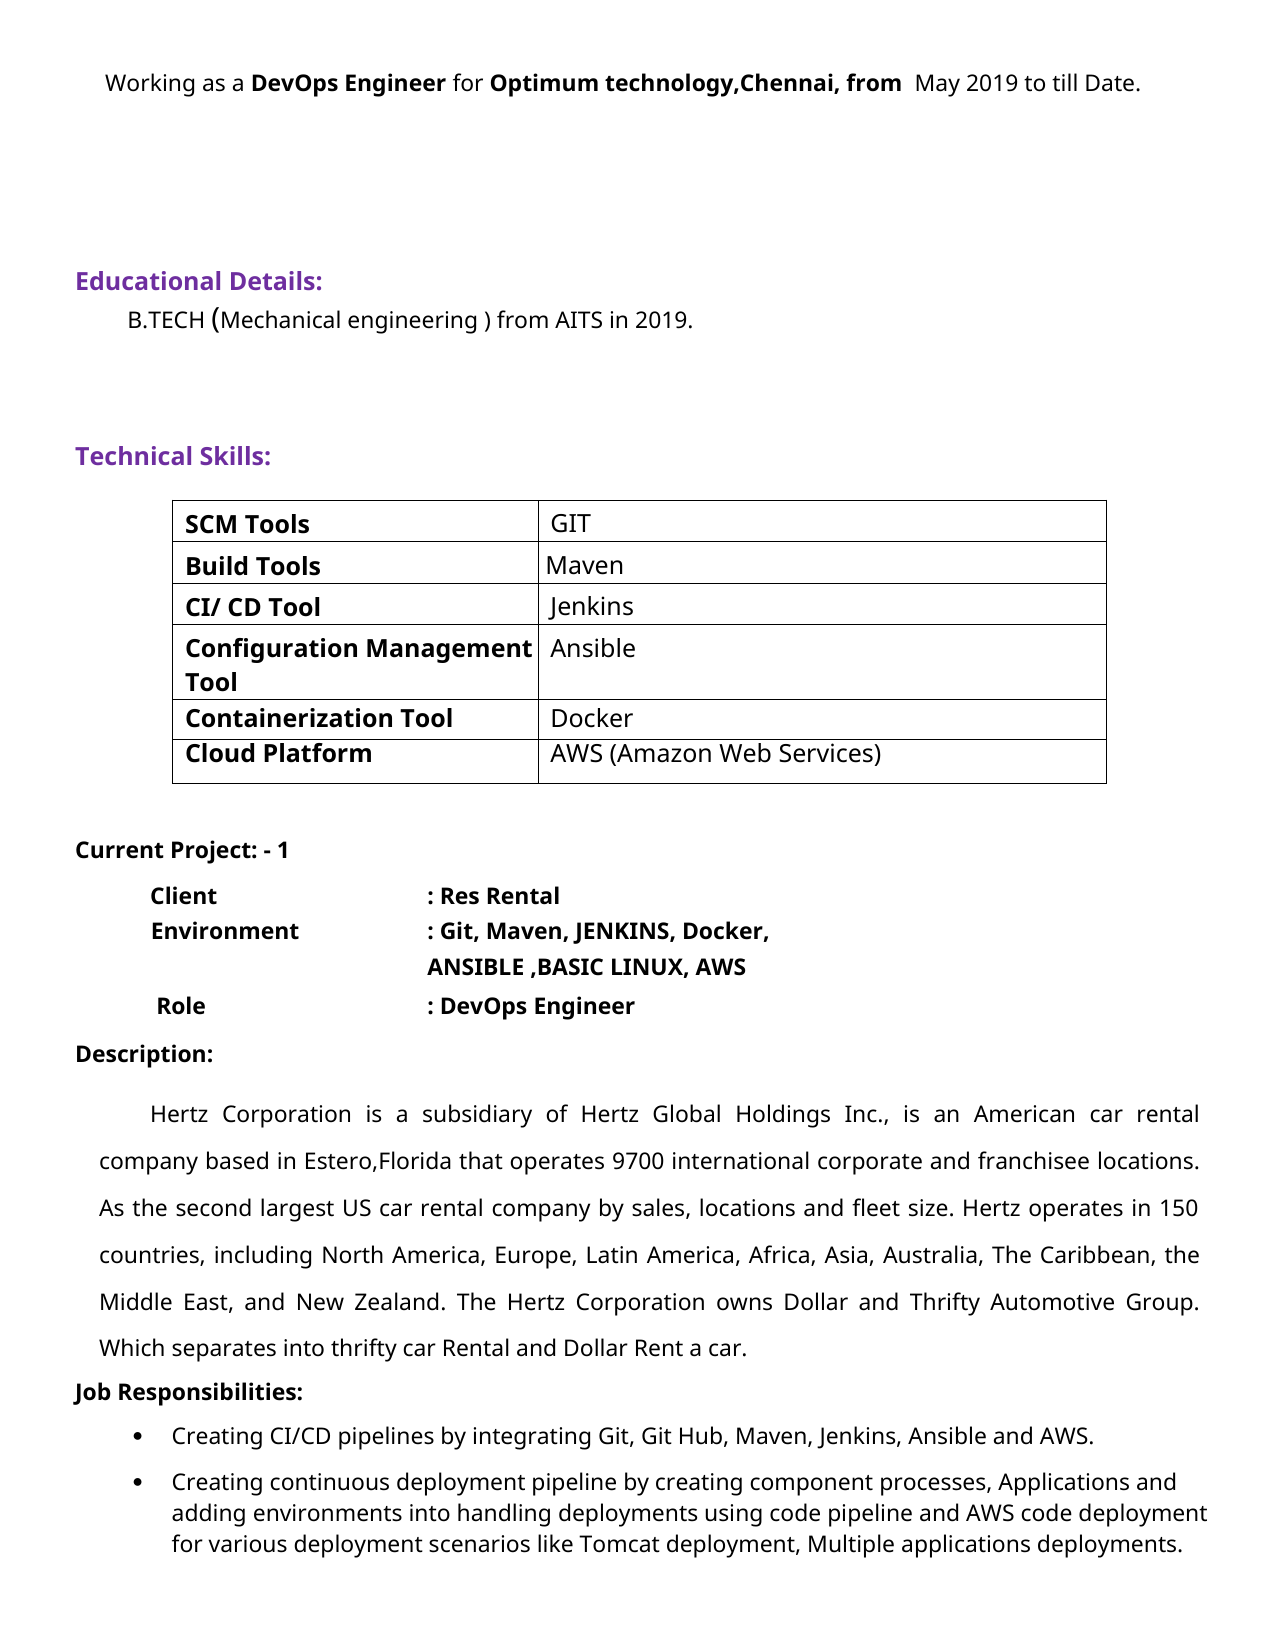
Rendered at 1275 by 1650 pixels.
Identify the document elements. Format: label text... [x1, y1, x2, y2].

text Environment : Git, Maven, JENKINS, Docker, ANSIBLE ,BASIC LINUX, AWS [151, 915, 863, 982]
text Hertz Corporation is a subsidiary of Hertz Global Holdings Inc., is an American car rental company based in Estero,Florida that operates 9700 international corporate and franchisee locations. As the second largest US car rental company by sales, locations and fleet size. Hertz operates in 150 countries, including North America, Europe, Latin America, Africa, Asia, Australia, The Caribbean, the Middle East, and New Zealand. The Hertz Corporation owns Dollar and Thrifty Automotive Group. Which separates into thrifty car Rental and Dollar Rent a car. [99, 1098, 1201, 1363]
table_header SCM Tools [173, 501, 538, 541]
subtitle Current Project: - 1 [75, 834, 1212, 865]
list Creating CI/CD pipelines by integrating Git, Git Hub, Maven, Jenkins, Ansible and AWS. [134, 1420, 1212, 1451]
text Educational Details: [75, 263, 1212, 297]
table_cell CI/ CD Tool [173, 584, 538, 624]
text Description: [75, 1038, 1212, 1069]
table_cell Ansible [539, 625, 1106, 699]
text B.TECH (Mechanical engineering ) from AITS in 2019. [75, 297, 1212, 337]
table_header GIT [539, 501, 1106, 541]
table_cell Configuration Management Tool [173, 625, 538, 699]
table_cell Containerization Tool [173, 700, 538, 739]
list Creating continuous deployment pipeline by creating component processes, Applications and adding environments into handling deployments using code pipeline and AWS code deployment for various deployment scenarios like Tomcat deployment, Multiple applications deployments. [134, 1466, 1212, 1559]
text Role : DevOps Engineer [150, 990, 863, 1021]
table_cell Jenkins [539, 584, 1106, 624]
table_cell Cloud Platform [173, 740, 538, 782]
text Technical Skills: [75, 439, 1212, 473]
table_cell AWS (Amazon Web Services) [539, 740, 1106, 782]
table_cell Docker [539, 700, 1106, 739]
table_cell Build Tools [173, 542, 538, 582]
text Working as a DevOps Engineer for Optimum technology,Chennai, from May 2019 to till Date. [105, 67, 1212, 98]
text Client : Res Rental [150, 879, 1212, 911]
table_cell Maven [539, 542, 1106, 582]
subtitle Job Responsibilities: [75, 1379, 1212, 1405]
